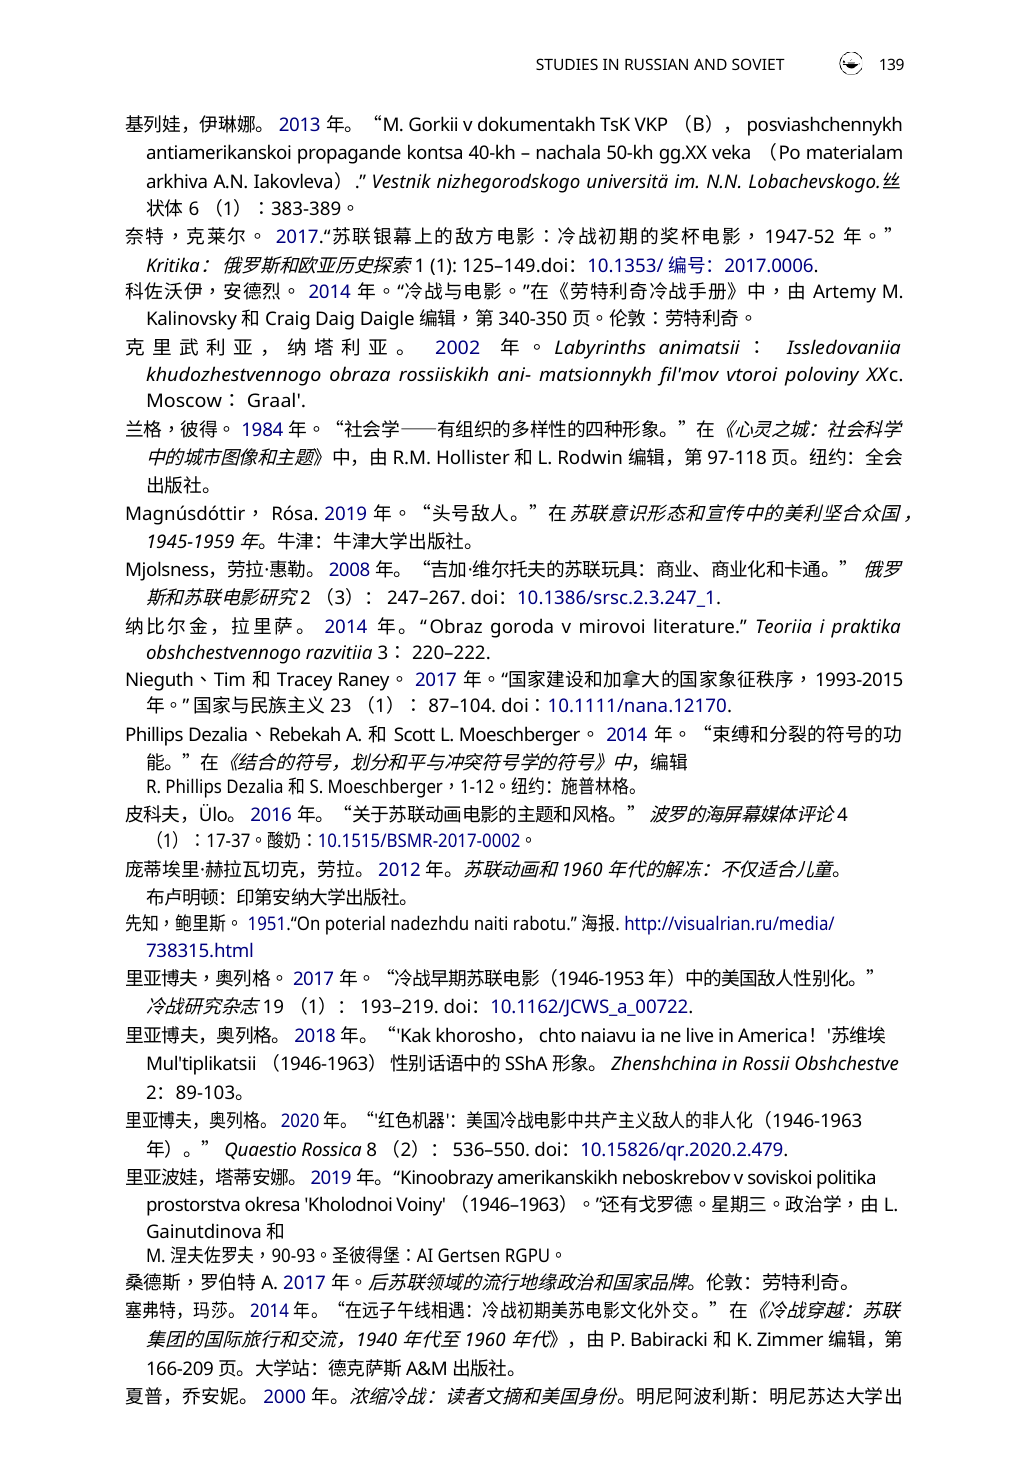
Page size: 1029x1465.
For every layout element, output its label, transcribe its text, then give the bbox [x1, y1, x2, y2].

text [125, 1382, 903, 1409]
text （1）：17-37。酸奶：10.1515/BSMR-2017-0002。 [146, 827, 916, 853]
text 奈特，克莱尔。 2017.“苏联银幕上的敌方电影：冷战初期的奖杯电影，1947-52 年。” Kritika： 俄罗斯和欧亚历史探索 1 (1): 125–149.doi：10.1353/ 编号：2017.0006. [125, 222, 903, 277]
text 布卢明顿：印第安纳大学出版社。 [146, 882, 916, 909]
text 塞弗特，玛莎。 2014 年。“在远子午线相遇：冷战初期美苏电影文化外交。”在《冷战穿越：苏联集团的国际旅行和交流，1940 年代至 1960 年代》，由 P. Babiracki 和 K. Zimmer 编辑，第 166-209 页。大学站：德克萨斯 A&M 出版社。 [125, 1296, 903, 1380]
text 庞蒂埃里·赫拉瓦切克，劳拉。 2012 年。苏联动画和 1960 年代的解冻：不仅适合儿童。 [125, 854, 916, 881]
picture [839, 52, 863, 75]
text 冷战研究杂志 19 （1）： 193–219. doi：10.1162/JCWS_a_00722. [146, 992, 916, 1019]
text 先知，鲍里斯。 1951.“On poterial nadezhdu naiti rabotu.” 海报. http://visualrian.ru/media/ 738315.html [125, 911, 916, 962]
text 科佐沃伊，安德烈。 2014 年。“冷战与电影。”在《劳特利奇冷战手册》中，由 Artemy M. Kalinovsky 和 Craig Daig Daigle 编辑，第 340-350 页。伦敦：劳特利奇。 [125, 279, 903, 331]
text 克里武利亚，纳塔利亚。 2002 年。Labyrinths animatsii： Issledovaniia khudozhestvennogo obraza rossiiskikh ani- matsionnykh fil'mov vtoroi poloviny XXc. Moscow： Graal'. [125, 332, 903, 413]
text R. Phillips Dezalia 和 S. Moeschberger，1-12。纽约：施普林格。 [146, 776, 916, 798]
text Mjolsness，劳拉·惠勒。 2008 年。“吉加·维尔托夫的苏联玩具：商业、商业化和卡通。” 俄罗斯和苏联电影研究 2 （3）： 247–267. doi：10.1386/srsc.2.3.247_1. [125, 554, 903, 610]
text 皮科夫，Ülo。 2016 年。“关于苏联动画电影的主题和风格。” 波罗的海屏幕媒体评论 4 [125, 799, 916, 827]
text 纳比尔金，拉里萨。 2014 年。“Obraz goroda v mirovoi literature.” Teoriia i praktika obshchestvennogo razvitiia 3： 220–222. [125, 611, 903, 665]
text Nieguth、Tim 和 Tracey Raney。 2017 年。“国家建设和加拿大的国家象征秩序，1993-2015 年。” 国家与民族主义 23 （1）： 87–104. doi：10.1111/nana.12170. [125, 666, 903, 718]
text 兰格，彼得。 1984 年。“社会学——有组织的多样性的四种形象。”在《心灵之城：社会科学中的城市图像和主题》中，由 R.M. Hollister 和 L. Rodwin 编辑，第 97-118 页。纽约：全会出版社。 [125, 414, 903, 497]
text 里亚博夫，奥列格。 2020 年。“'红色机器'：美国冷战电影中共产主义敌人的非人化（1946-1963 年）。” Quaestio Rossica 8 （2）： 536–550. doi：10.15826/qr.2020.2.479. [125, 1106, 916, 1162]
text 里亚波娃，塔蒂安娜。 2019 年。“Kinoobrazy amerikanskikh neboskrebov v soviskoi politika prostorstva okresa 'Kholodnoi Voiny' （1946–1963）。”还有戈罗德。星期三。政治学，由 L. Gainutdinova 和 [125, 1163, 916, 1244]
text 桑德斯，罗伯特 A. 2017 年。后苏联领域的流行地缘政治和国家品牌。伦敦：劳特利奇。 [125, 1268, 916, 1295]
text 里亚博夫，奥列格。 2017 年。“冷战早期苏联电影（1946-1953 年）中的美国敌人性别化。” [125, 963, 916, 991]
text Magnúsdóttir， Rósa. 2019 年。“头号敌人。”在苏联意识形态和宣传中的美利坚合众国，1945-1959 年。牛津：牛津大学出版社。 [125, 498, 903, 553]
text Phillips Dezalia、Rebekah A. 和 Scott L. Moeschberger。 2014 年。“束缚和分裂的符号的功能。”在《结合的符号，划分和平与冲突符号学的符号》中，编辑 [125, 719, 903, 775]
text 基列娃，伊琳娜。 2013 年。“M. Gorkii v dokumentakh TsK VKP （B）， posviashchennykh antiamerikanskoi propagande kontsa 40-kh – nachala 50-kh gg.XX veka （Po materialam arkhiva A.N. Iakovleva）.” Vestnik nizhegorodskogo universitä im. N.N. Lobachevskogo.丝状体 6 （1）：383-389。 [125, 109, 903, 221]
text M. 涅夫佐罗夫，90-93。圣彼得堡：AI Gertsen RGPU。 [146, 1245, 916, 1267]
text 里亚博夫，奥列格。 2018 年。“'Kak khorosho， chto naiavu ia ne live in America！'苏维埃 Mul'tiplikatsii （1946-1963） 性别话语中的 SShА 形象。 Zhenshchina in Rossii Obshchestve 2：89-103。 [125, 1020, 916, 1104]
